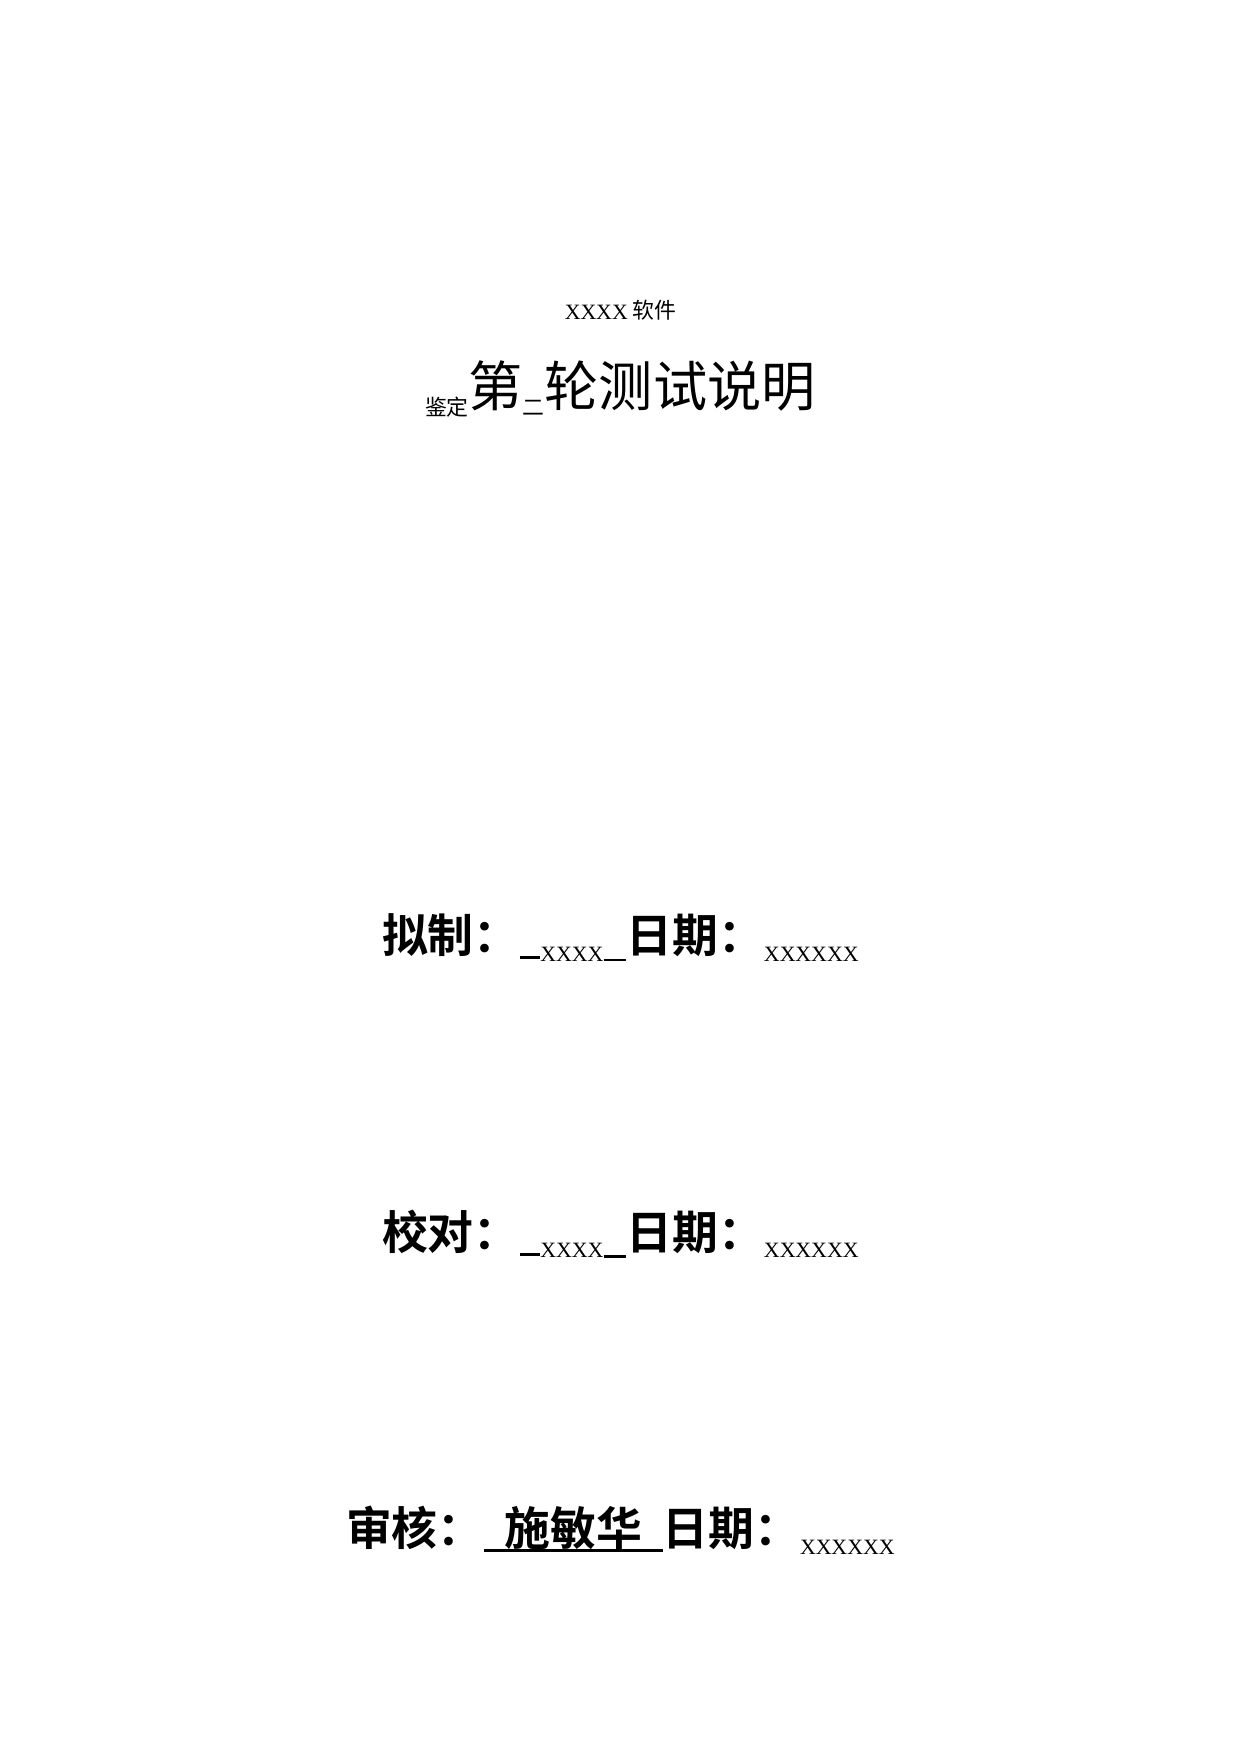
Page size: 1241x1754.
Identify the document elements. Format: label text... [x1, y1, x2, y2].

text 第轮测试说明 [148, 324, 1092, 422]
text 拟制： 日期： [148, 868, 1092, 966]
text 审核： 施敏华 日期： [148, 1461, 1092, 1559]
text 校对： 日期： [148, 1165, 1092, 1262]
